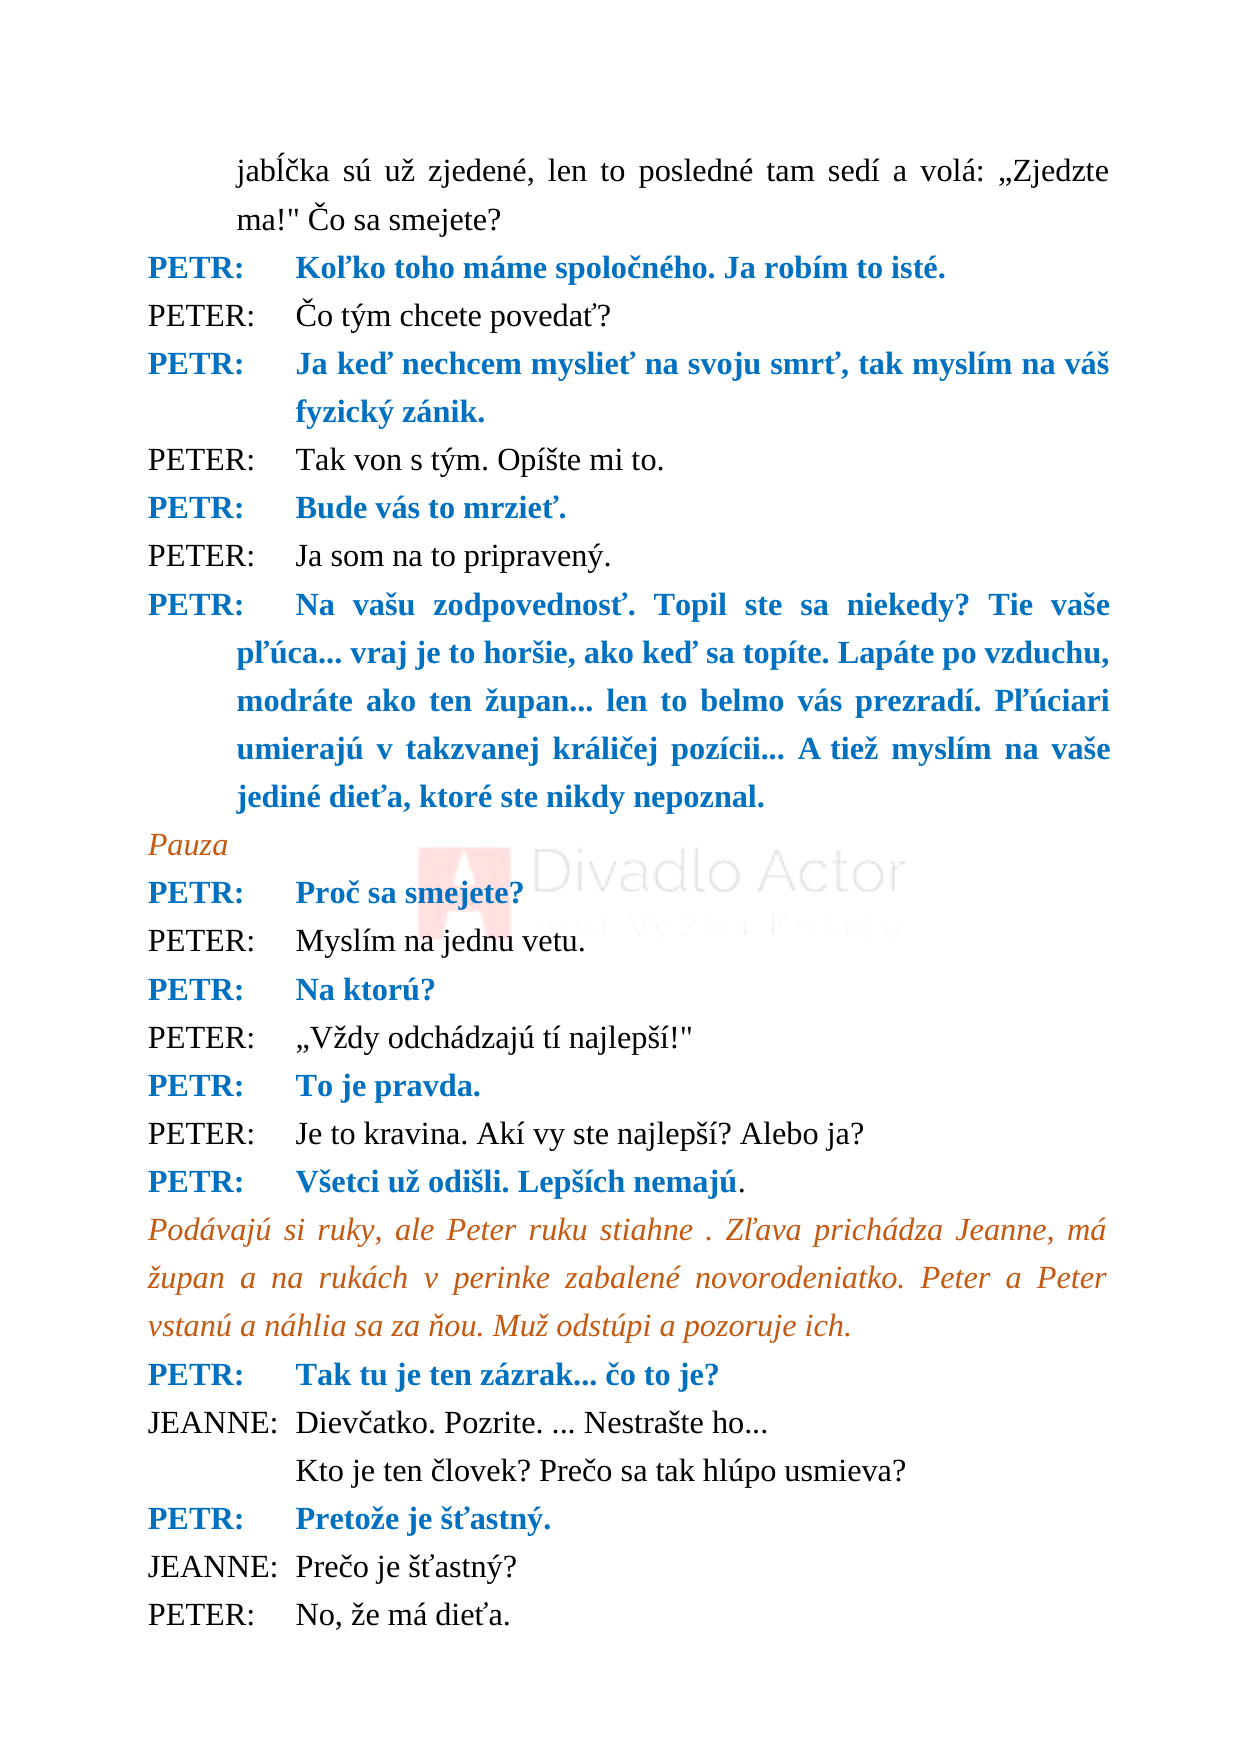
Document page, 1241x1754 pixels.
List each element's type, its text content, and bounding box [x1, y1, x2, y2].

text PETR: Koľko toho máme spoločného. Ja robím to isté. [148, 248, 1111, 285]
text PETR: Ja keď nechcem myslieť na svoju smrť, tak myslím na váš fyzický zánik. [148, 344, 1111, 429]
text PETER: No, že má dieťa. [148, 1596, 1111, 1633]
text PETR: Pretože je šťastný. [148, 1499, 1111, 1536]
text PETER: Myslím na jednu vetu. [148, 922, 1111, 959]
text Pauza [148, 826, 1111, 863]
text PETR: Na ktorú? [148, 970, 1111, 1007]
text PETR: Všetci už odišli. Lepších nemajú. [148, 1162, 1111, 1199]
text Kto je ten človek? Prečo sa tak hlúpo usmieva? [295, 1451, 1111, 1488]
text PETR: Tak tu je ten zázrak... čo to je? [148, 1355, 1111, 1392]
text JEANNE: Prečo je šťastný? [148, 1547, 1111, 1584]
text PETR: Proč sa smejete? [148, 874, 1111, 911]
text PETER: Ja som na to pripravený. [148, 537, 1111, 574]
text PETER: Je to kravina. Akí vy ste najlepší? Alebo ja? [148, 1114, 1111, 1151]
text PETR: Bude vás to mrzieť. [148, 489, 1111, 526]
text PETER: Tak von s tým. Opíšte mi to. [148, 441, 1111, 478]
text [148, 152, 1111, 237]
text JEANNE: Dievčatko. Pozrite. ... Nestrašte ho... [148, 1403, 1111, 1440]
text PETR: To je pravda. [148, 1066, 1111, 1103]
text Podávajú si ruky, ale Peter ruku stiahne . Zľava prichádza Jeanne, má župan a na rukách v perinke zabalené novorodeniatko. Peter a Peter vstanú a náhlia sa za ňou. Muž odstúpi a pozoruje ich. [148, 1211, 1111, 1344]
text PETER: „Vždy odchádzajú tí najlepší!" [148, 1018, 1111, 1055]
text PETR: Na vašu zodpovednosť. Topil ste sa niekedy? Tie vaše pľúca... vraj je to horšie, ako keď sa topíte. Lapáte po vzduchu, modráte ako ten župan... len to belmo vás prezradí. Pľúciari umierajú v takzvanej králičej pozícii... A tiež myslím na vaše jediné dieťa, ktoré ste nikdy nepoznal. [148, 585, 1111, 814]
text PETER: Čo tým chcete povedať? [148, 296, 1111, 333]
